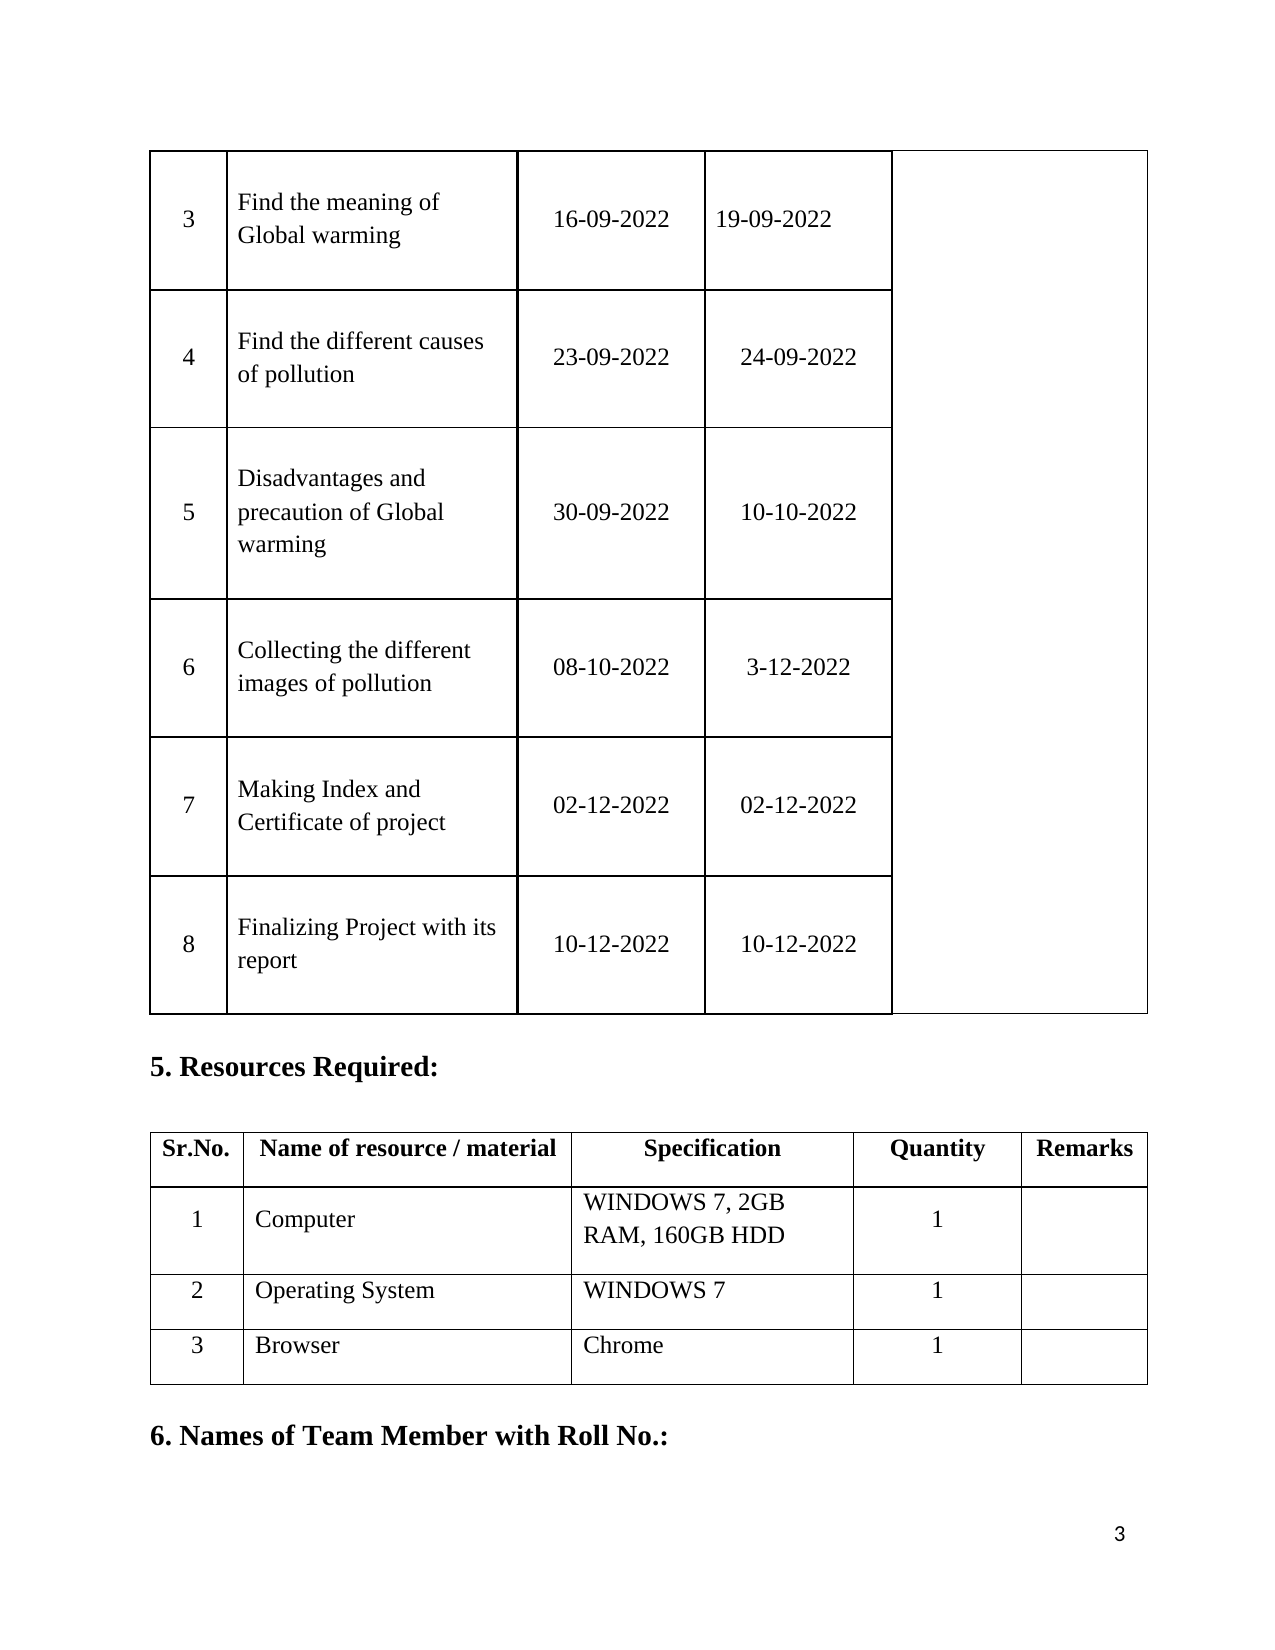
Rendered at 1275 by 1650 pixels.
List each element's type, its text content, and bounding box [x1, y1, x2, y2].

text 6. Names of Team Member with Roll No.: [150, 1418, 1125, 1452]
table_cell Making Index and Certificate of project [228, 738, 516, 875]
table_cell 02-12-2022 [519, 738, 704, 875]
table_cell 10-12-2022 [519, 877, 704, 1013]
table_header Remarks [1022, 1133, 1147, 1186]
table_cell 1 [854, 1188, 1021, 1274]
table_cell [1022, 1330, 1147, 1384]
table_cell 19-09-2022 [706, 152, 891, 288]
table_cell Find the different causes of pollution [228, 291, 516, 427]
table_cell 3-12-2022 [706, 600, 891, 736]
table_cell Browser [244, 1330, 571, 1384]
table_cell 3 [151, 1330, 243, 1384]
table_cell 10-10-2022 [706, 428, 891, 598]
table_cell Disadvantages and precaution of Global warming [228, 428, 516, 598]
table_cell 30-09-2022 [519, 428, 704, 598]
text 5. Resources Required: [150, 1049, 1125, 1082]
table_header Specification [572, 1133, 853, 1186]
table_cell Computer [244, 1188, 571, 1274]
table_cell 7 [151, 738, 226, 875]
table_cell 08-10-2022 [519, 600, 704, 736]
table_cell 4 [151, 291, 226, 427]
table_cell 1 [151, 1188, 243, 1274]
table_cell WINDOWS 7 [572, 1275, 853, 1329]
table_cell 8 [151, 877, 226, 1013]
table_cell Operating System [244, 1275, 571, 1329]
table_cell [1022, 1275, 1147, 1329]
table_cell 1 [854, 1275, 1021, 1329]
table_cell 2 [151, 1275, 243, 1329]
table_cell 5 [151, 428, 226, 598]
table_cell 16-09-2022 [519, 152, 704, 288]
table_cell 6 [151, 600, 226, 736]
table_cell [1022, 1188, 1147, 1274]
table_cell 3 [151, 152, 226, 288]
table_header Sr.No. [151, 1133, 243, 1186]
table_header Quantity [854, 1133, 1021, 1186]
table_cell 1 [854, 1330, 1021, 1384]
table_header Name of resource / material [244, 1133, 571, 1186]
table_cell Finalizing Project with its report [228, 877, 516, 1013]
table_cell Find the meaning of Global warming [228, 152, 516, 288]
table_cell 02-12-2022 [706, 738, 891, 875]
table_cell Collecting the different images of pollution [228, 600, 516, 736]
table_cell 10-12-2022 [706, 877, 891, 1013]
table_cell 23-09-2022 [519, 291, 704, 427]
table_cell Chrome [572, 1330, 853, 1384]
table_cell WINDOWS 7, 2GB RAM, 160GB HDD [572, 1188, 853, 1274]
table_cell 24-09-2022 [706, 291, 891, 427]
